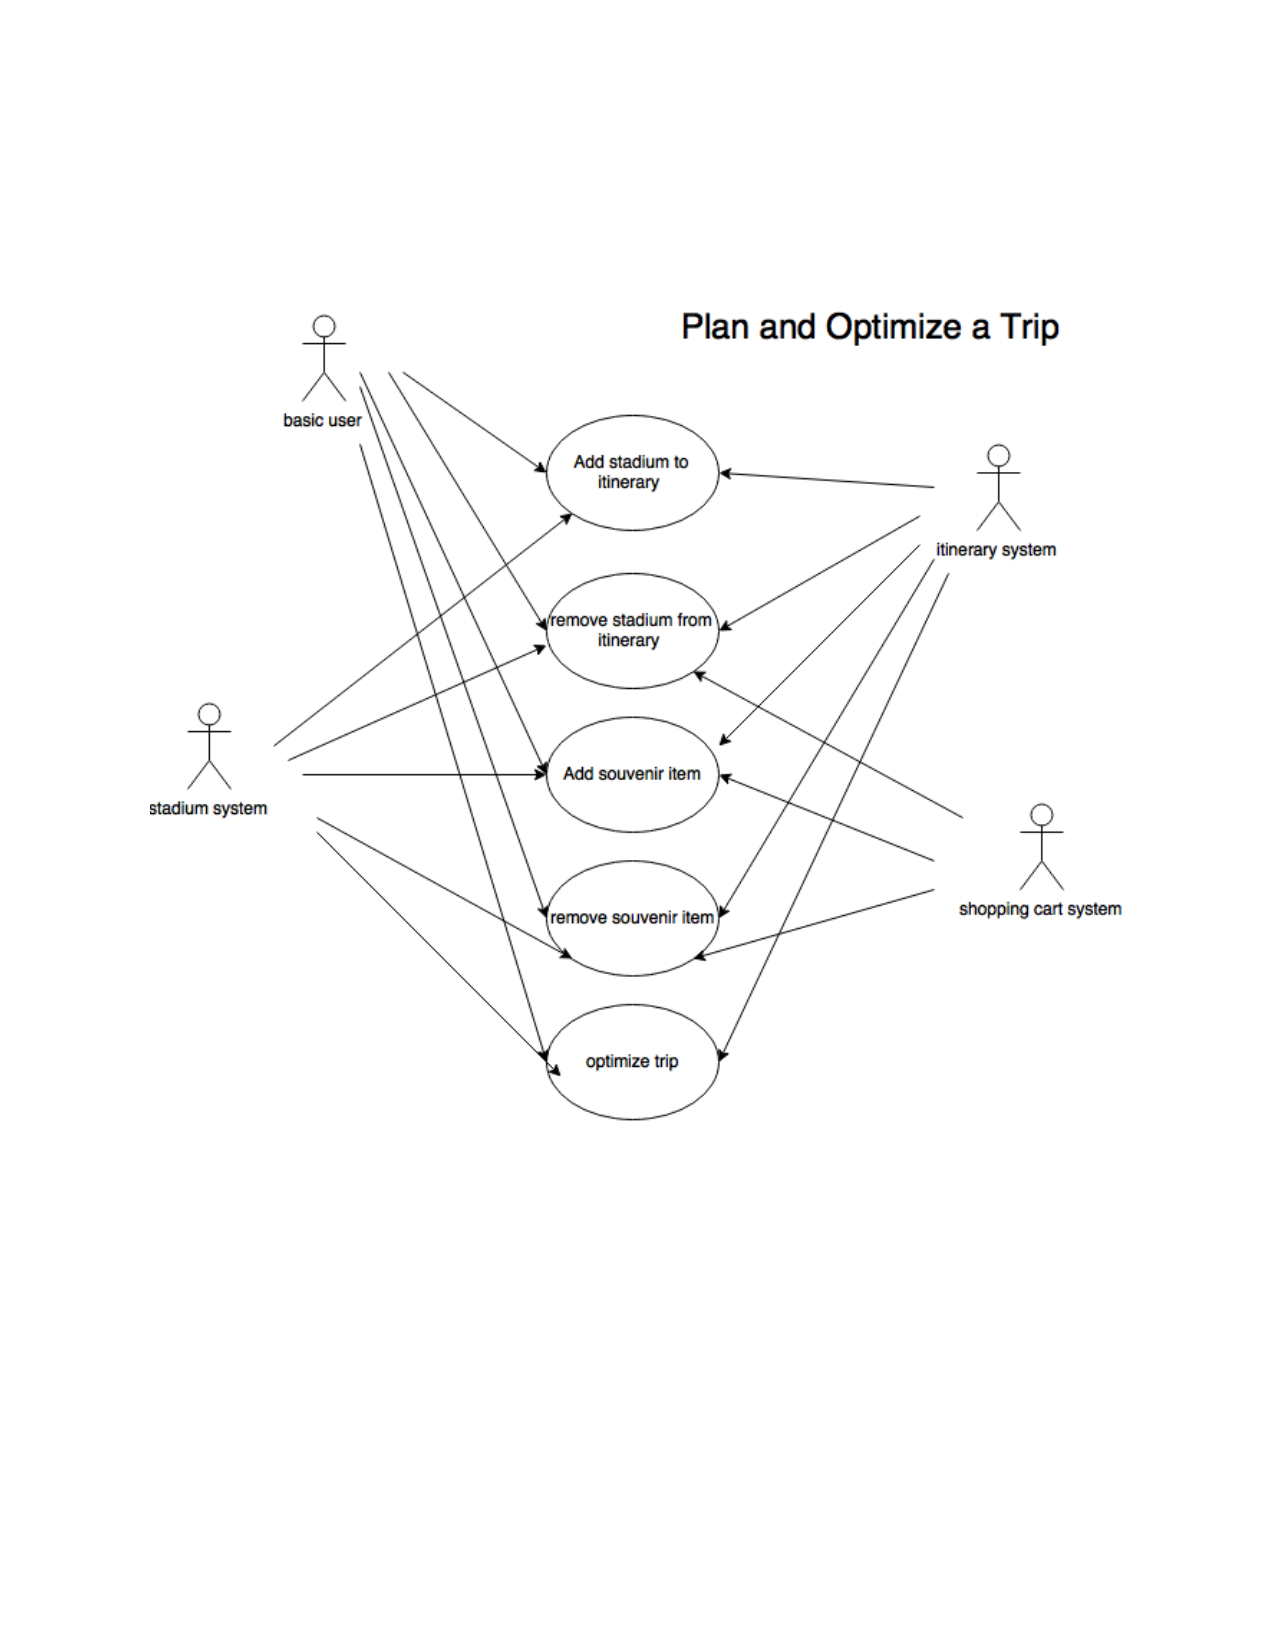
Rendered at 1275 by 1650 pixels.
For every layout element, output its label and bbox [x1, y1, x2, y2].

picture [150, 301, 1125, 1122]
